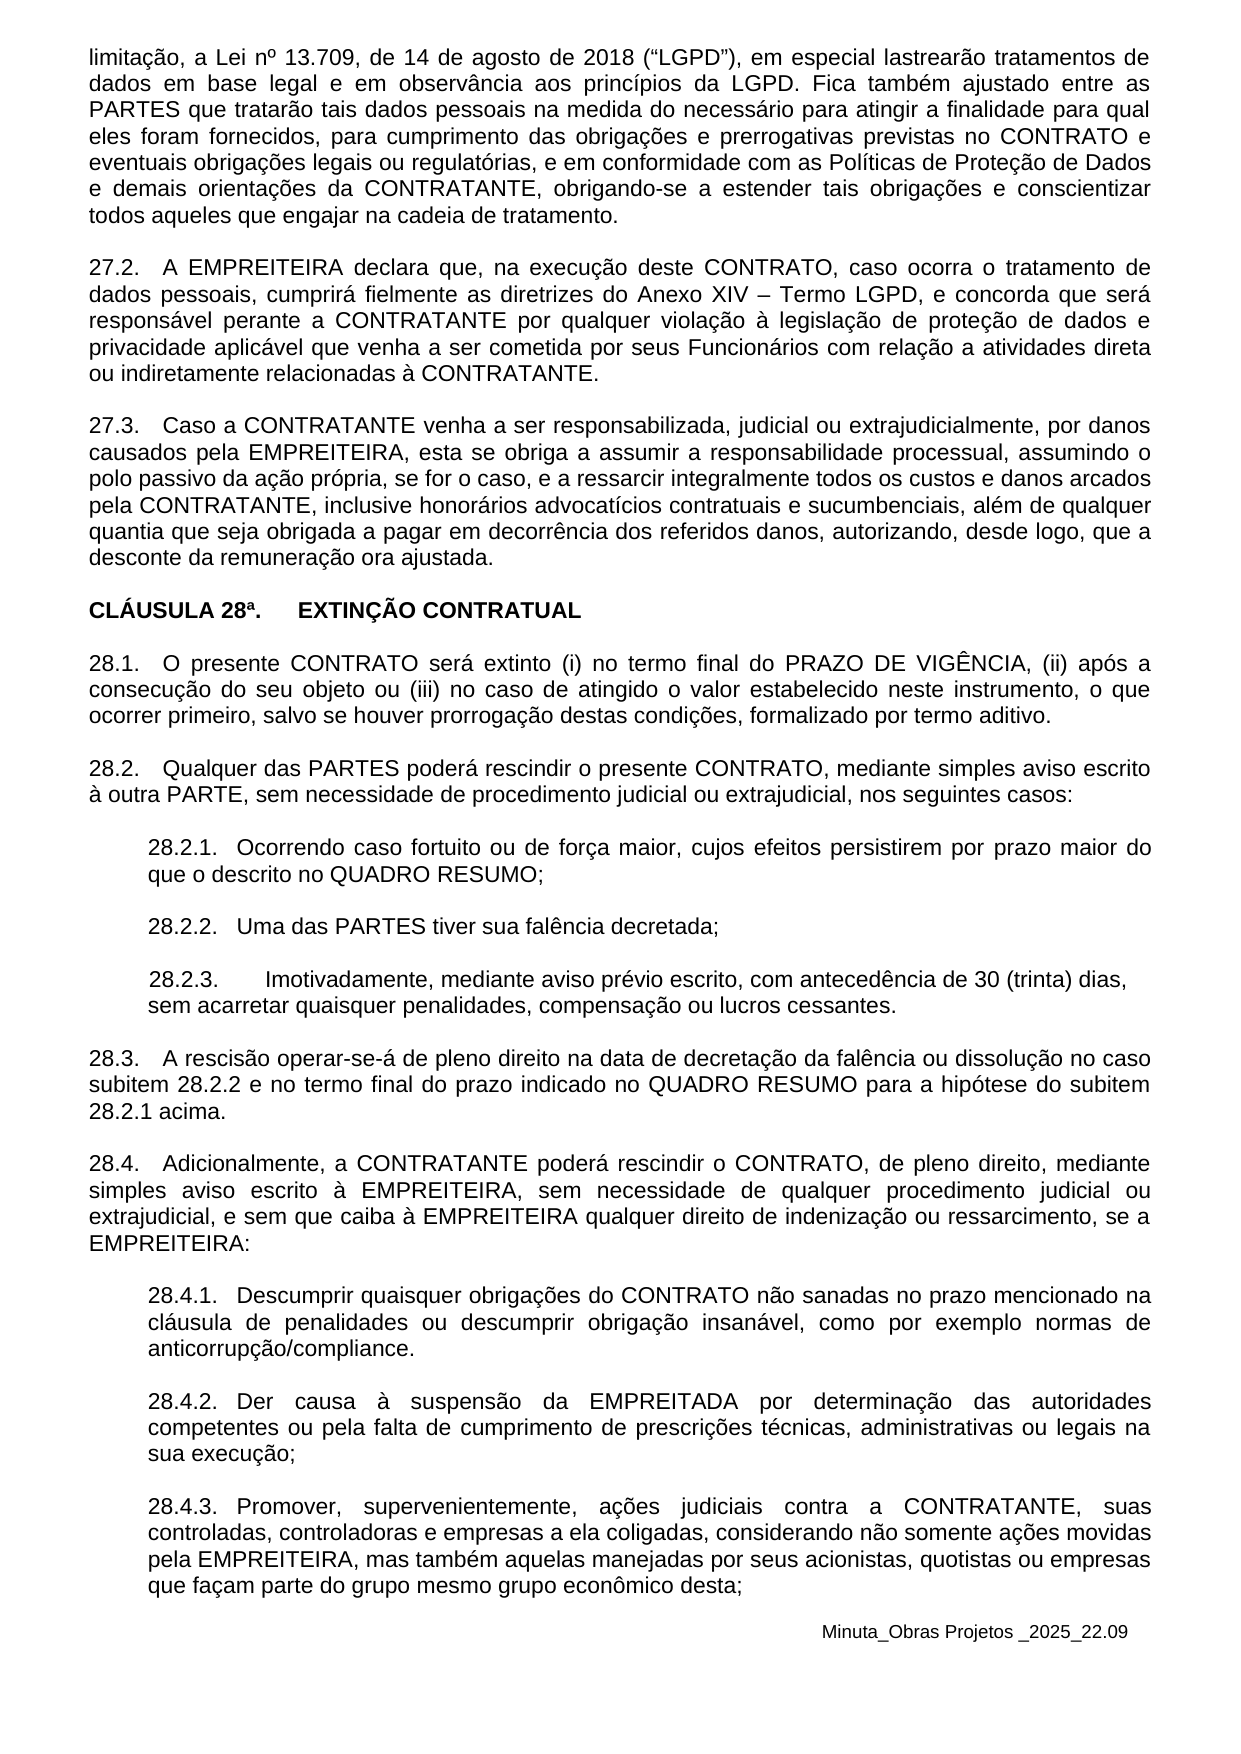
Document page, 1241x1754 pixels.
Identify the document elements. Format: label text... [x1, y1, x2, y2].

list A rescisão operar-se-á de pleno direito na data de decretação da falência ou dissolução no caso subitem 28.2.2 e no termo final do prazo indicado no QUADRO RESUMO para a hipótese do subitem 28.2.1 acima. [89, 1045, 1152, 1124]
list O presente CONTRATO será extinto (i) no termo final do PRAZO DE VIGÊNCIA, (ii) após a consecução do seu objeto ou (iii) no caso de atingido o valor estabelecido neste instrumento, o que ocorrer primeiro, salvo se houver prorrogação destas condições, formalizado por termo aditivo. [89, 650, 1152, 729]
list Adicionalmente, a CONTRATANTE poderá rescindir o CONTRATO, de pleno direito, mediante simples aviso escrito à EMPREITEIRA, sem necessidade de qualquer procedimento judicial ou extrajudicial, e sem que caiba à EMPREITEIRA qualquer direito de indenização ou ressarcimento, se a EMPREITEIRA: [89, 1150, 1152, 1256]
list Qualquer das PARTES poderá rescindir o presente CONTRATO, mediante simples aviso escrito à outra PARTE, sem necessidade de procedimento judicial ou extrajudicial, nos seguintes casos: [89, 755, 1152, 808]
list Uma das PARTES tiver sua falência decretada; [148, 913, 1152, 939]
list Promover, supervenientemente, ações judiciais contra a CONTRATANTE, suas controladas, controladoras e empresas a ela coligadas, considerando não somente ações movidas pela EMPREITEIRA, mas também aquelas manejadas por seus acionistas, quotistas ou empresas que façam parte do grupo mesmo grupo econômico desta; [148, 1493, 1152, 1598]
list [89, 43, 1152, 228]
list EXTINÇÃO CONTRATUAL [89, 597, 1152, 623]
list Der causa à suspensão da EMPREITADA por determinação das autoridades competentes ou pela falta de cumprimento de prescrições técnicas, administrativas ou legais na sua execução; [148, 1388, 1152, 1467]
list Descumprir quaisquer obrigações do CONTRATO não sanadas no prazo mencionado na cláusula de penalidades ou descumprir obrigação insanável, como por exemplo normas de anticorrupção/compliance. [148, 1282, 1152, 1361]
list A EMPREITEIRA declara que, na execução deste CONTRATO, caso ocorra o tratamento de dados pessoais, cumprirá fielmente as diretrizes do Anexo XIV – Termo LGPD, e concorda que será responsável perante a CONTRATANTE por qualquer violação à legislação de proteção de dados e privacidade aplicável que venha a ser cometida por seus Funcionários com relação a atividades direta ou indiretamente relacionadas à CONTRATANTE. [89, 254, 1152, 386]
list Imotivadamente, mediante aviso prévio escrito, com antecedência de 30 (trinta) dias, sem acarretar quaisquer penalidades, compensação ou lucros cessantes. [148, 966, 1128, 1019]
list Ocorrendo caso fortuito ou de força maior, cujos efeitos persistirem por prazo maior do que o descrito no QUADRO RESUMO; [148, 834, 1152, 887]
list Caso a CONTRATANTE venha a ser responsabilizada, judicial ou extrajudicialmente, por danos causados pela EMPREITEIRA, esta se obriga a assumir a responsabilidade processual, assumindo o polo passivo da ação própria, se for o caso, e a ressarcir integralmente todos os custos e danos arcados pela CONTRATANTE, inclusive honorários advocatícios contratuais e sucumbenciais, além de qualquer quantia que seja obrigada a pagar em decorrência dos referidos danos, autorizando, desde logo, que a desconte da remuneração ora ajustada. [89, 412, 1152, 571]
